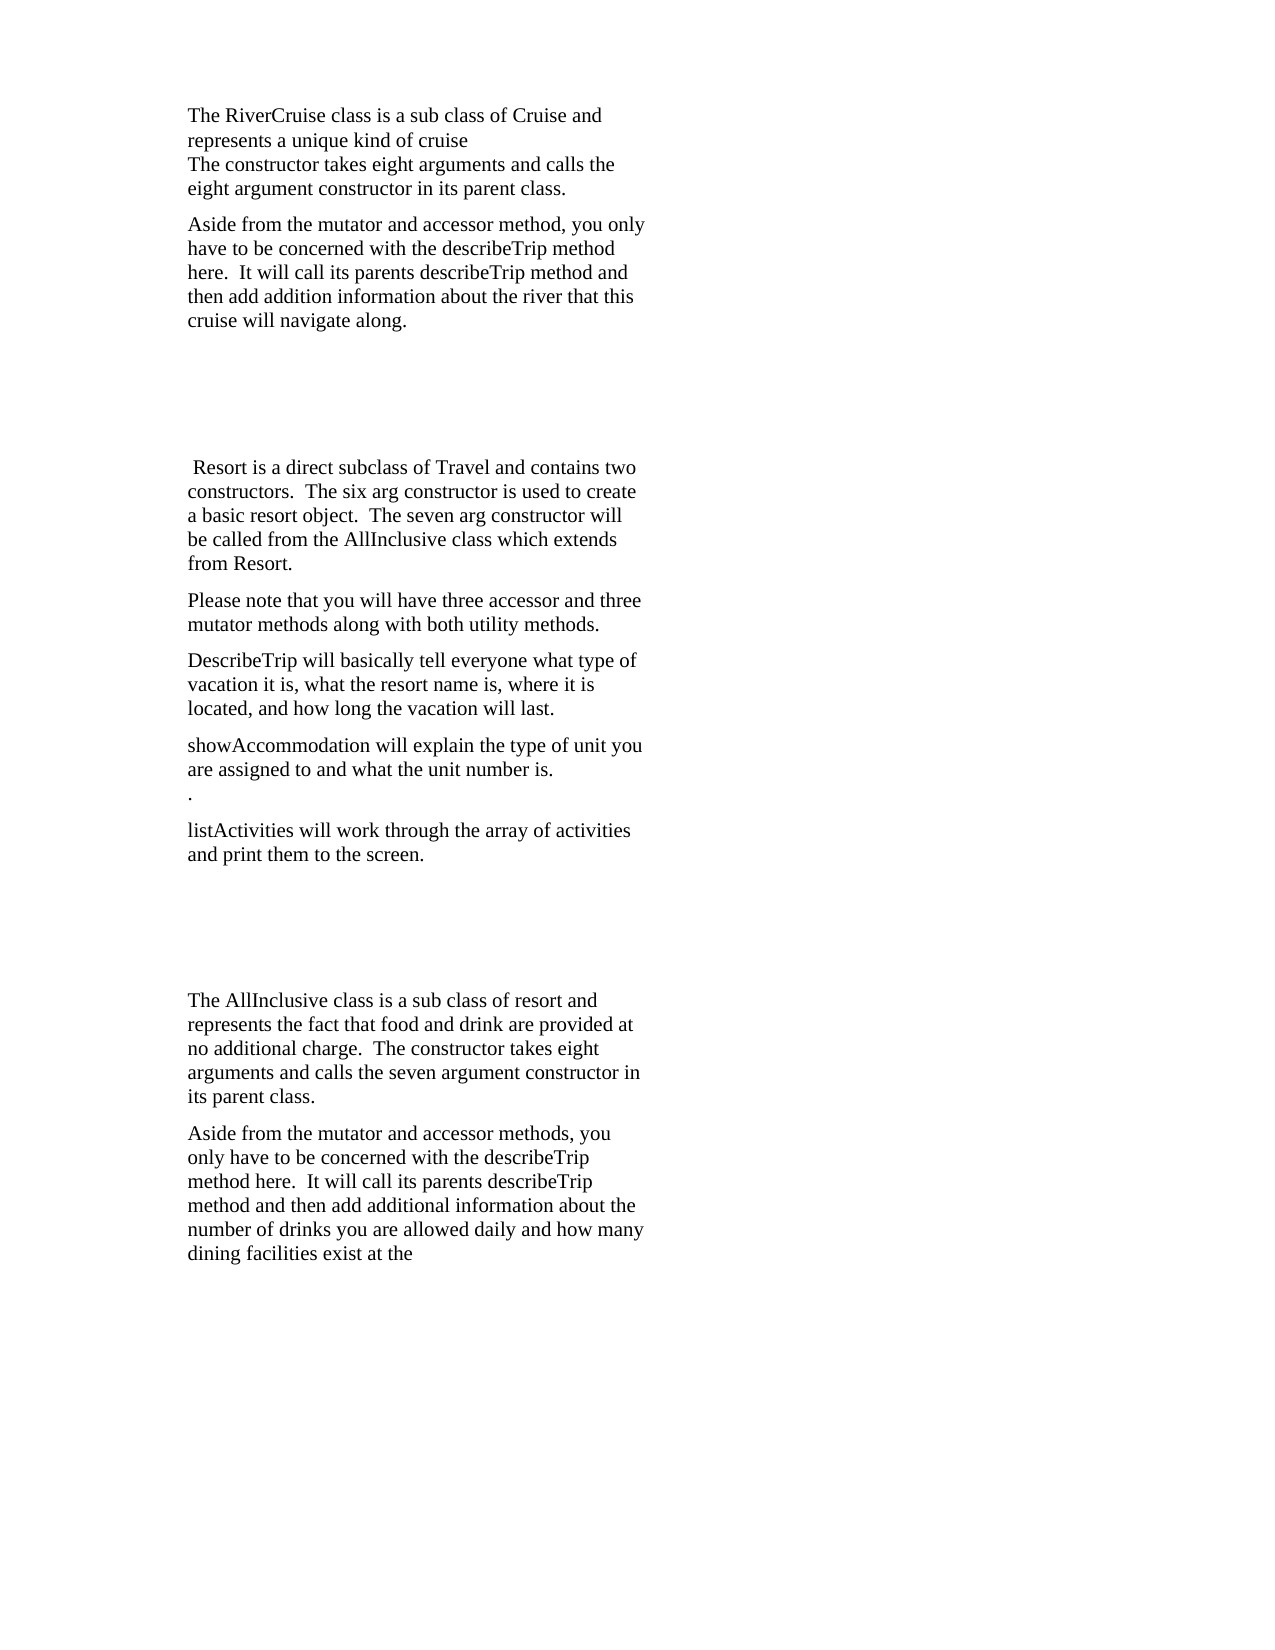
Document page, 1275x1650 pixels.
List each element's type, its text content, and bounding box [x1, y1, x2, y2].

text DescribeTrip will basically tell everyone what type of vacation it is, what the resort name is, where it is located, and how long the vacation will last. [187, 648, 647, 720]
text listActivities will work through the array of activities and print them to the screen. [187, 817, 647, 866]
text Aside from the mutator and accessor methods, you only have to be concerned with the describeTrip method here. It will call its parents describeTrip method and then add additional information about the number of drinks you are allowed daily and how many dining facilities exist at the [187, 1121, 647, 1265]
text Aside from the mutator and accessor method, you only have to be concerned with the describeTrip method here. It will call its parents describeTrip method and then add addition information about the river that this cruise will navigate along. [187, 212, 647, 332]
text The AllInclusive class is a sub class of resort and represents the fact that food and drink are provided at no additional charge. The constructor takes eight arguments and calls the seven argument constructor in its parent class. [187, 988, 647, 1108]
text showAccommodation will explain the type of unit you are assigned to and what the unit number is. . [187, 733, 647, 805]
text Please note that you will have three accessor and three mutator methods along with both utility methods. [187, 587, 647, 636]
text The RiverCruise class is a sub class of Cruise and represents a unique kind of cruise The constructor takes eight arguments and calls the eight argument constructor in its parent class. [187, 103, 647, 200]
text Resort is a direct subclass of Travel and contains two constructors. The six arg constructor is used to create a basic resort object. The seven arg constructor will be called from the AllInclusive class which extends from Resort. [187, 455, 647, 575]
